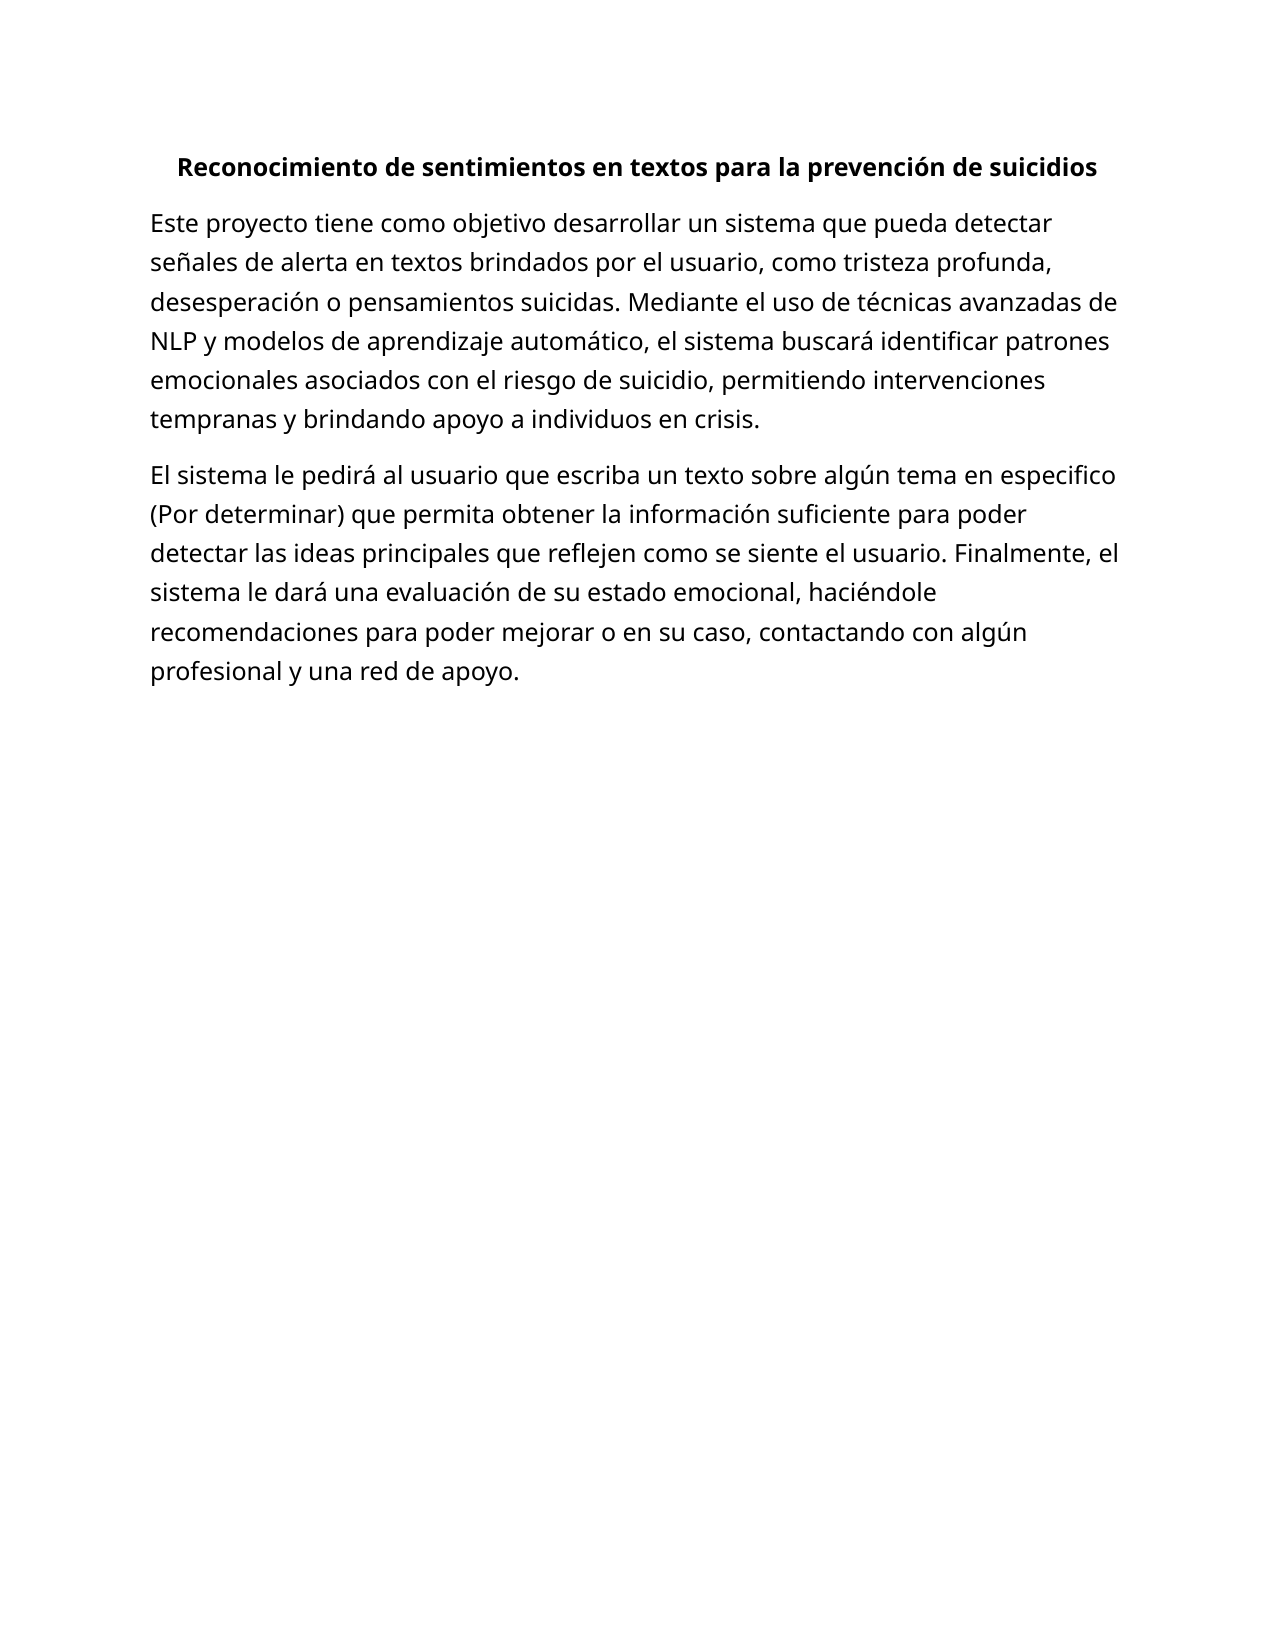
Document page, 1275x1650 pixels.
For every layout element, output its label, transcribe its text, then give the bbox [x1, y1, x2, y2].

text Este proyecto tiene como objetivo desarrollar un sistema que pueda detectar señales de alerta en textos brindados por el usuario, como tristeza profunda, desesperación o pensamientos suicidas. Mediante el uso de técnicas avanzadas de NLP y modelos de aprendizaje automático, el sistema buscará identificar patrones emocionales asociados con el riesgo de suicidio, permitiendo intervenciones tempranas y brindando apoyo a individuos en crisis. [150, 206, 1125, 436]
text Reconocimiento de sentimientos en textos para la prevención de suicidios [150, 150, 1125, 184]
text El sistema le pedirá al usuario que escriba un texto sobre algún tema en especifico (Por determinar) que permita obtener la información suficiente para poder detectar las ideas principales que reflejen como se siente el usuario. Finalmente, el sistema le dará una evaluación de su estado emocional, haciéndole recomendaciones para poder mejorar o en su caso, contactando con algún profesional y una red de apoyo. [150, 457, 1125, 687]
